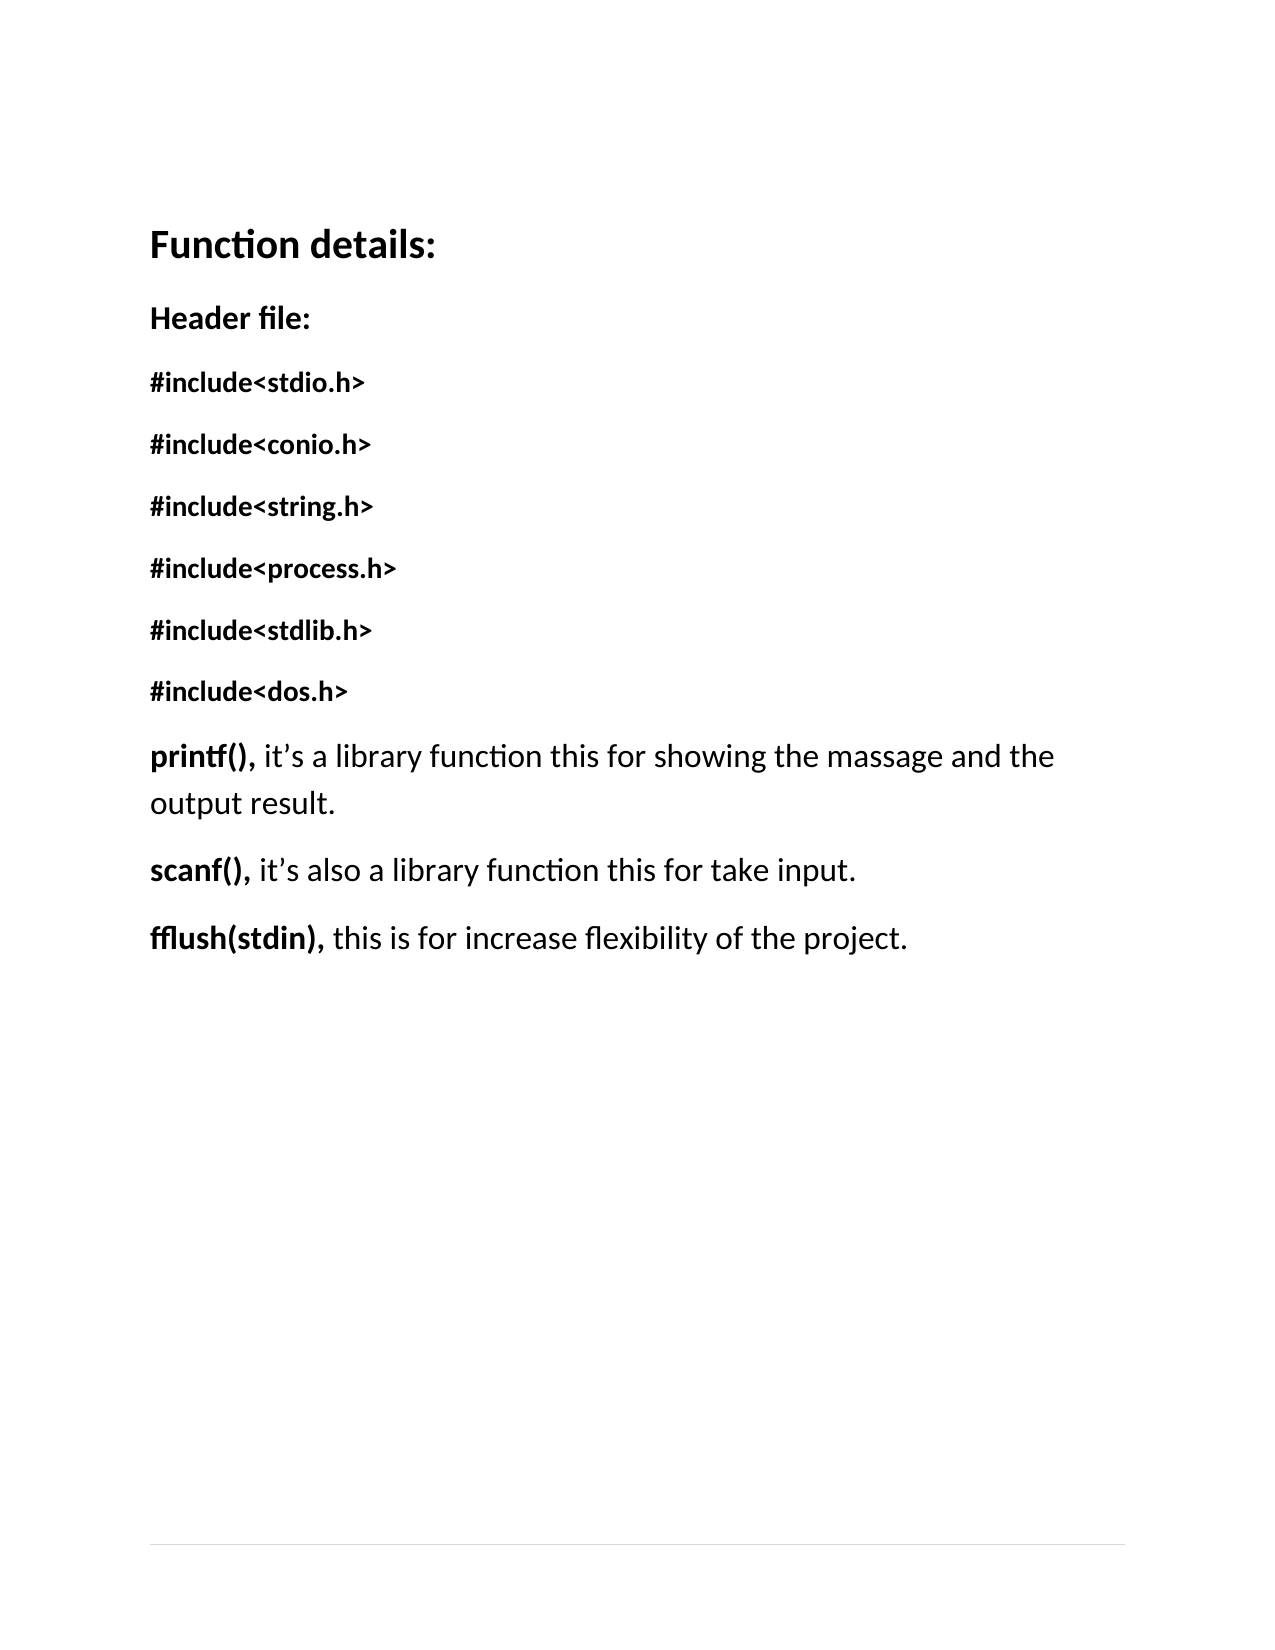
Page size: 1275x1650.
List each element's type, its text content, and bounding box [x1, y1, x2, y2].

text scanf(), it’s also a library function this for take input. [150, 849, 1125, 890]
text fflush(stdin), this is for increase flexibility of the project. [150, 917, 1125, 958]
text #include<conio.h> [150, 426, 1125, 462]
text #include<stdlib.h> [150, 612, 1125, 647]
text #include<string.h> [150, 488, 1125, 524]
text Header file: [150, 297, 1125, 338]
text printf(), it’s a library function this for showing the massage and the output result. [150, 735, 1125, 823]
text #include<stdio.h> [150, 364, 1125, 400]
text #include<process.h> [150, 550, 1125, 585]
text #include<dos.h> [150, 673, 1125, 709]
text Function details: [150, 218, 1125, 268]
